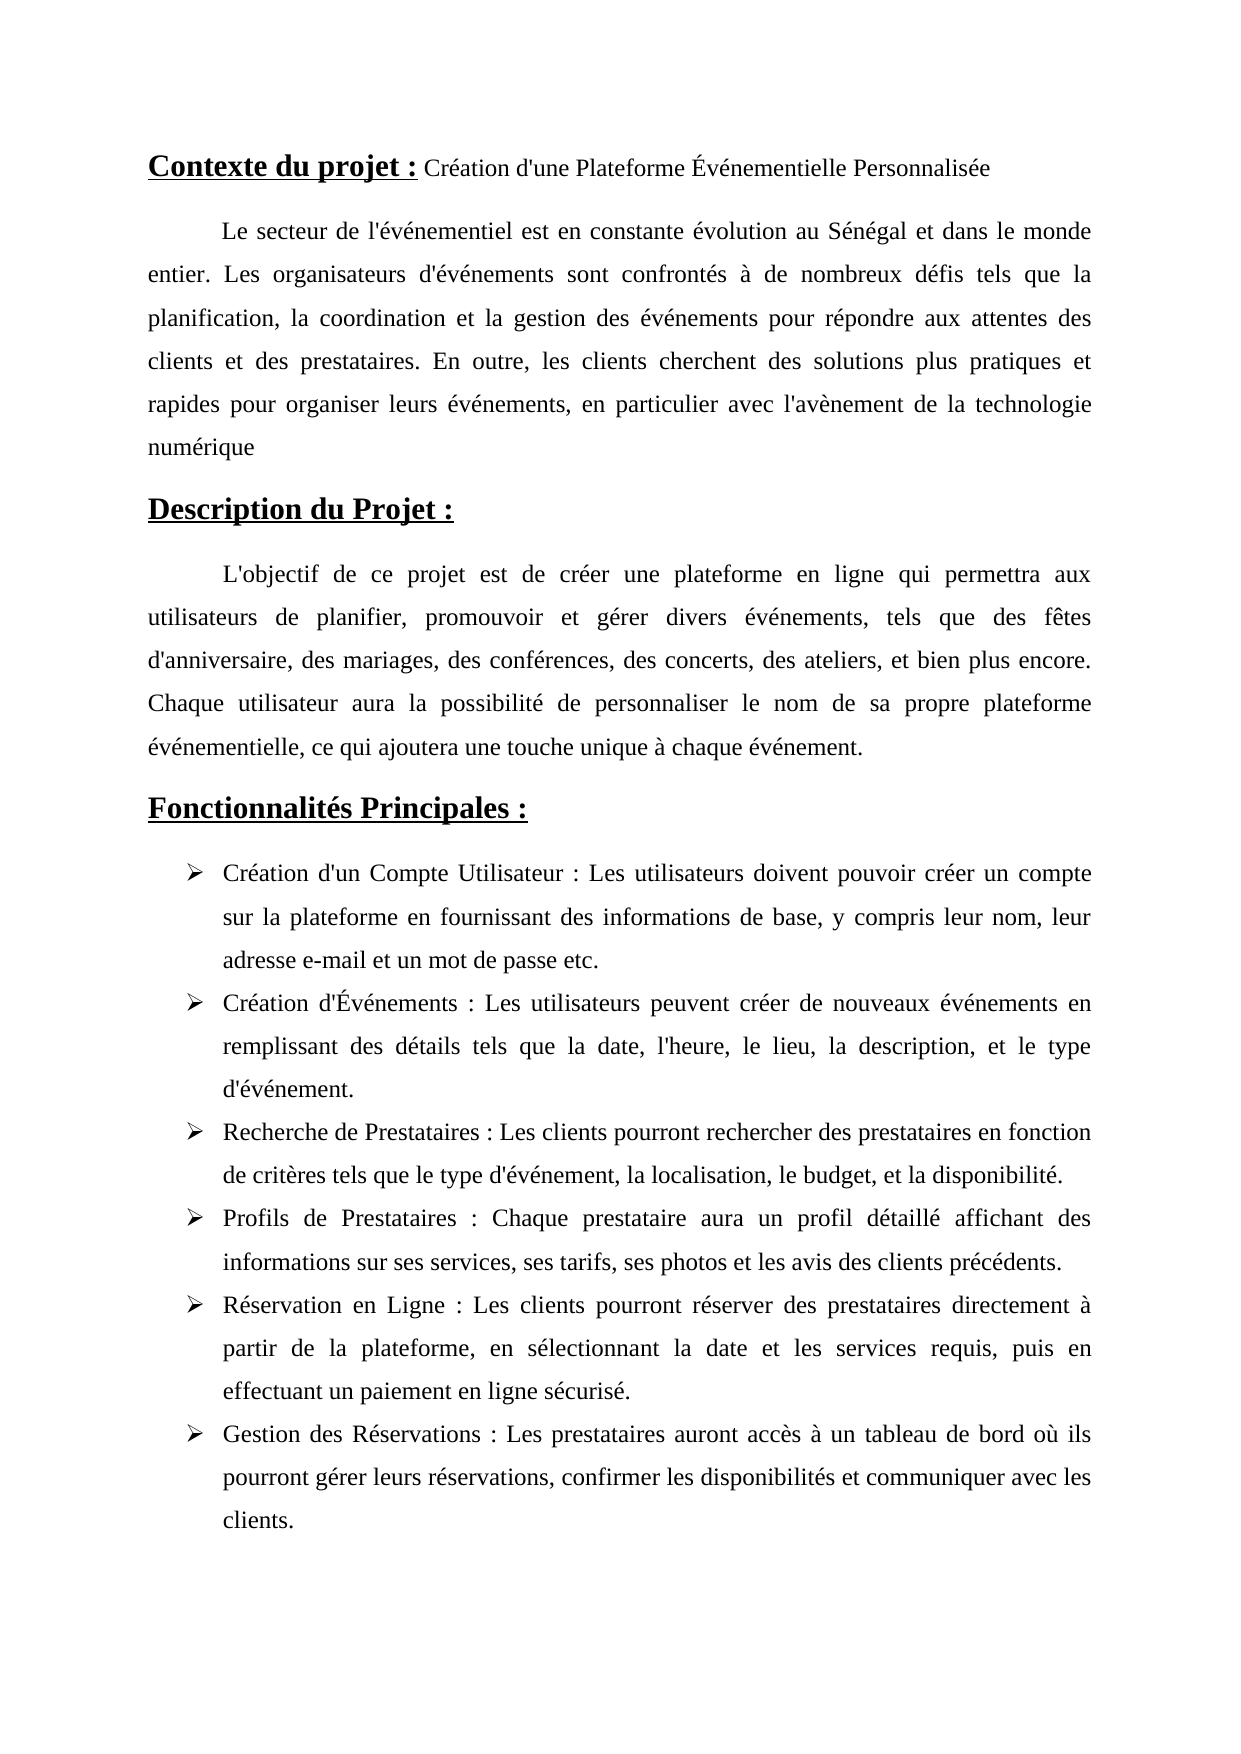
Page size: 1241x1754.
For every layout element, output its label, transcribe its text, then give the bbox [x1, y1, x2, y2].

list Création d'un Compte Utilisateur : Les utilisateurs doivent pouvoir créer un compte sur la plateforme en fournissant des informations de base, y compris leur nom, leur adresse e-mail et un mot de passe etc. [185, 858, 1093, 973]
text Contexte du projet : Création d'une Plateforme Événementielle Personnalisée [148, 148, 1093, 183]
text Fonctionnalités Principales : [148, 790, 1093, 826]
text Description du Projet : [148, 490, 1093, 526]
list Création d'Événements : Les utilisateurs peuvent créer de nouveaux événements en remplissant des détails tels que la date, l'heure, le lieu, la description, et le type d'événement. [185, 988, 1093, 1103]
list Gestion des Réservations : Les prestataires auront accès à un tableau de bord où ils pourront gérer leurs réservations, confirmer les disponibilités et communiquer avec les clients. [185, 1419, 1093, 1534]
text L'objectif de ce projet est de créer une plateforme en ligne qui permettra aux utilisateurs de planifier, promouvoir et gérer divers événements, tels que des fêtes d'anniversaire, des mariages, des conférences, des concerts, des ateliers, et bien plus encore. Chaque utilisateur aura la possibilité de personnaliser le nom de sa propre plateforme événementielle, ce qui ajoutera une touche unique à chaque événement. [148, 559, 1093, 760]
list Profils de Prestataires : Chaque prestataire aura un profil détaillé affichant des informations sur ses services, ses tarifs, ses photos et les avis des clients précédents. [185, 1203, 1093, 1275]
text Le secteur de l'événementiel est en constante évolution au Sénégal et dans le monde entier. Les organisateurs d'événements sont confrontés à de nombreux défis tels que la planification, la coordination et la gestion des événements pour répondre aux attentes des clients et des prestataires. En outre, les clients cherchent des solutions plus pratiques et rapides pour organiser leurs événements, en particulier avec l'avènement de la technologie numérique [148, 216, 1093, 461]
list Réservation en Ligne : Les clients pourront réserver des prestataires directement à partir de la plateforme, en sélectionnant la date et les services requis, puis en effectuant un paiement en ligne sécurisé. [185, 1290, 1093, 1405]
list Recherche de Prestataires : Les clients pourront rechercher des prestataires en fonction de critères tels que le type d'événement, la localisation, le budget, et la disponibilité. [185, 1117, 1093, 1189]
